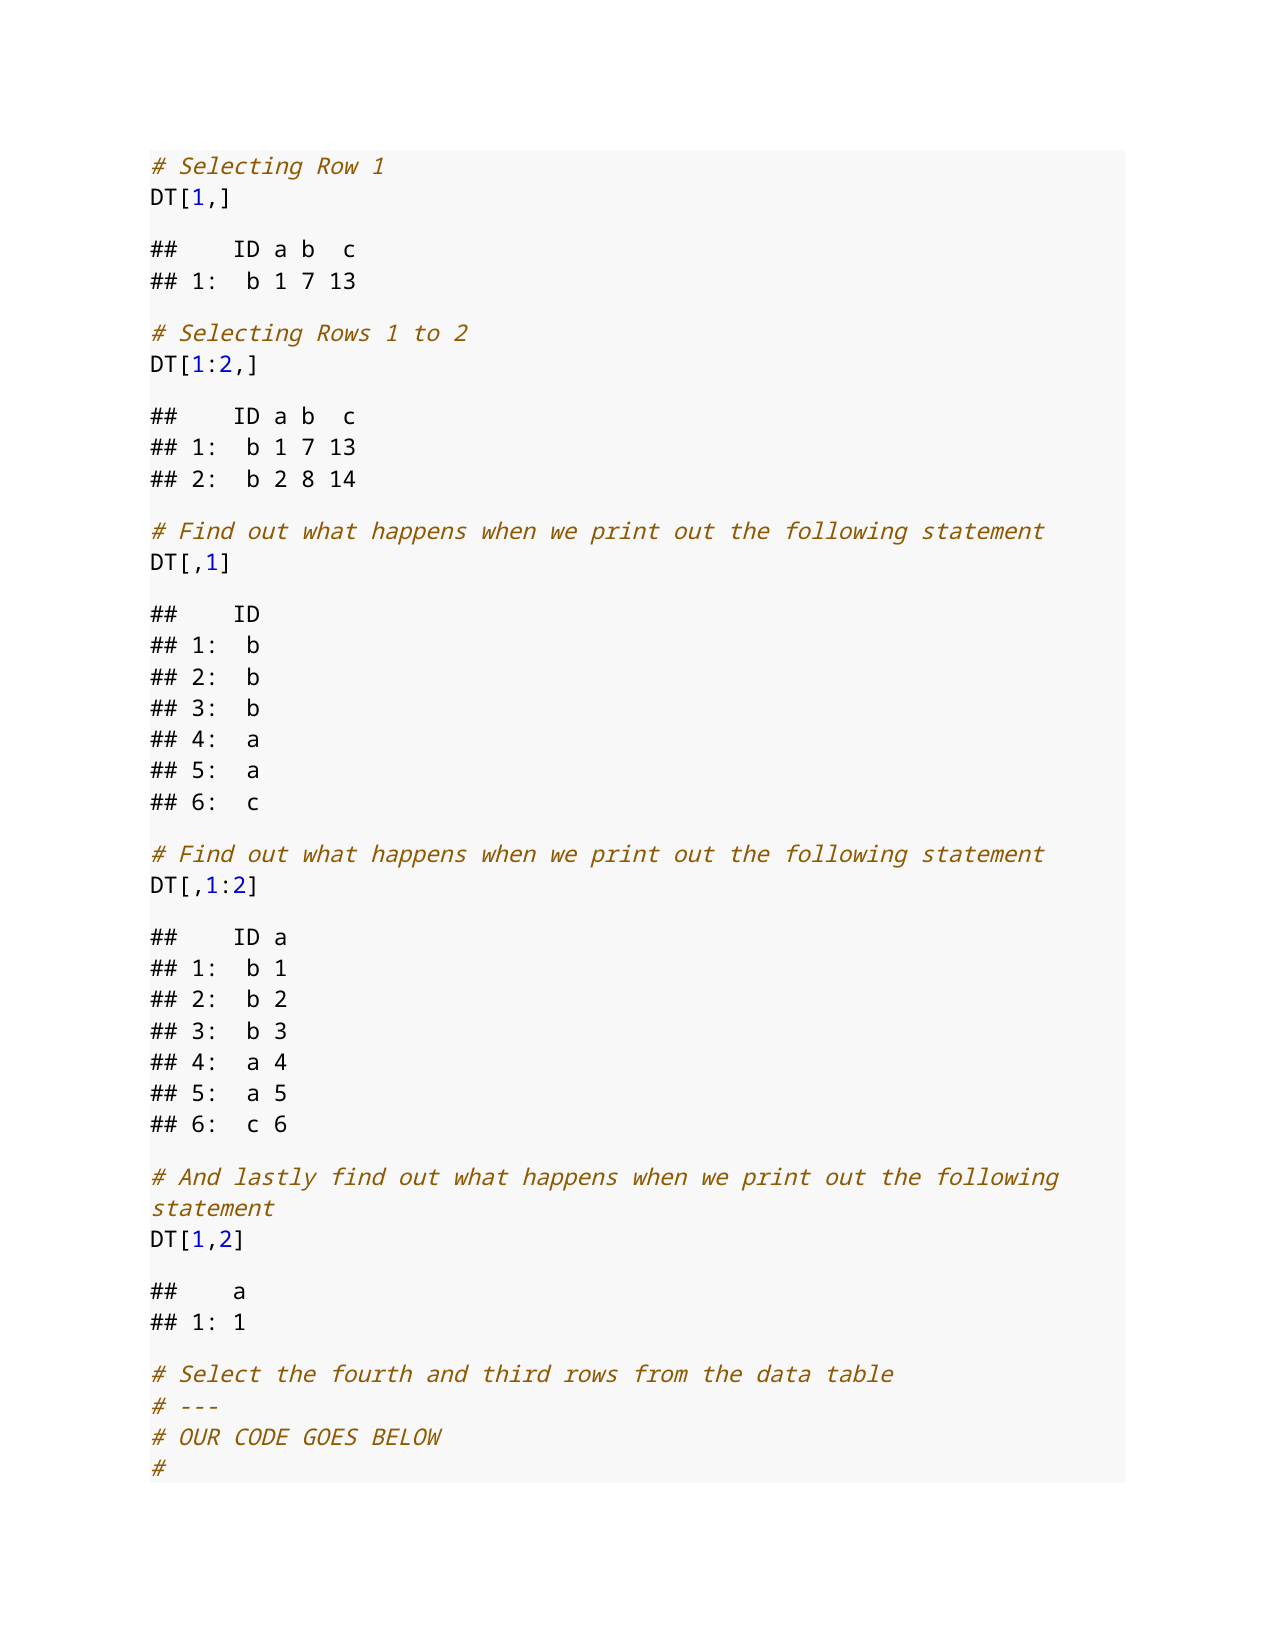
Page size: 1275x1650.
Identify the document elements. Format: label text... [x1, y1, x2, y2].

text # Find out what happens when we print out the following statement DT[,1] [150, 514, 1125, 577]
text ## ID a b c ## 1: b 1 7 13 ## 2: b 2 8 14 [150, 400, 1125, 494]
text # Select the fourth and third rows from the data table # --- # OUR CODE GOES BELOW # [150, 1358, 1125, 1483]
text # And lastly find out what happens when we print out the following statement DT[1,2] [246, 1160, 1125, 1254]
text ## ID a ## 1: b 1 ## 2: b 2 ## 3: b 3 ## 4: a 4 ## 5: a 5 ## 6: c 6 [150, 921, 1125, 1139]
text ## Example # --- # Question: Select elements from the given datatable DT # --- # OUR CODE GOES BELOW # # Selecting Row 1 DT[1,] [232, 150, 1125, 212]
text # Find out what happens when we print out the following statement DT[,1:2] [150, 837, 1125, 900]
text ## ID a b c ## 1: b 1 7 13 [150, 233, 1125, 296]
text ## ID ## 1: b ## 2: b ## 3: b ## 4: a ## 5: a ## 6: c [150, 598, 1125, 817]
text # Selecting Rows 1 to 2 DT[1:2,] [260, 317, 1125, 379]
text ## a ## 1: 1 [150, 1275, 1125, 1337]
